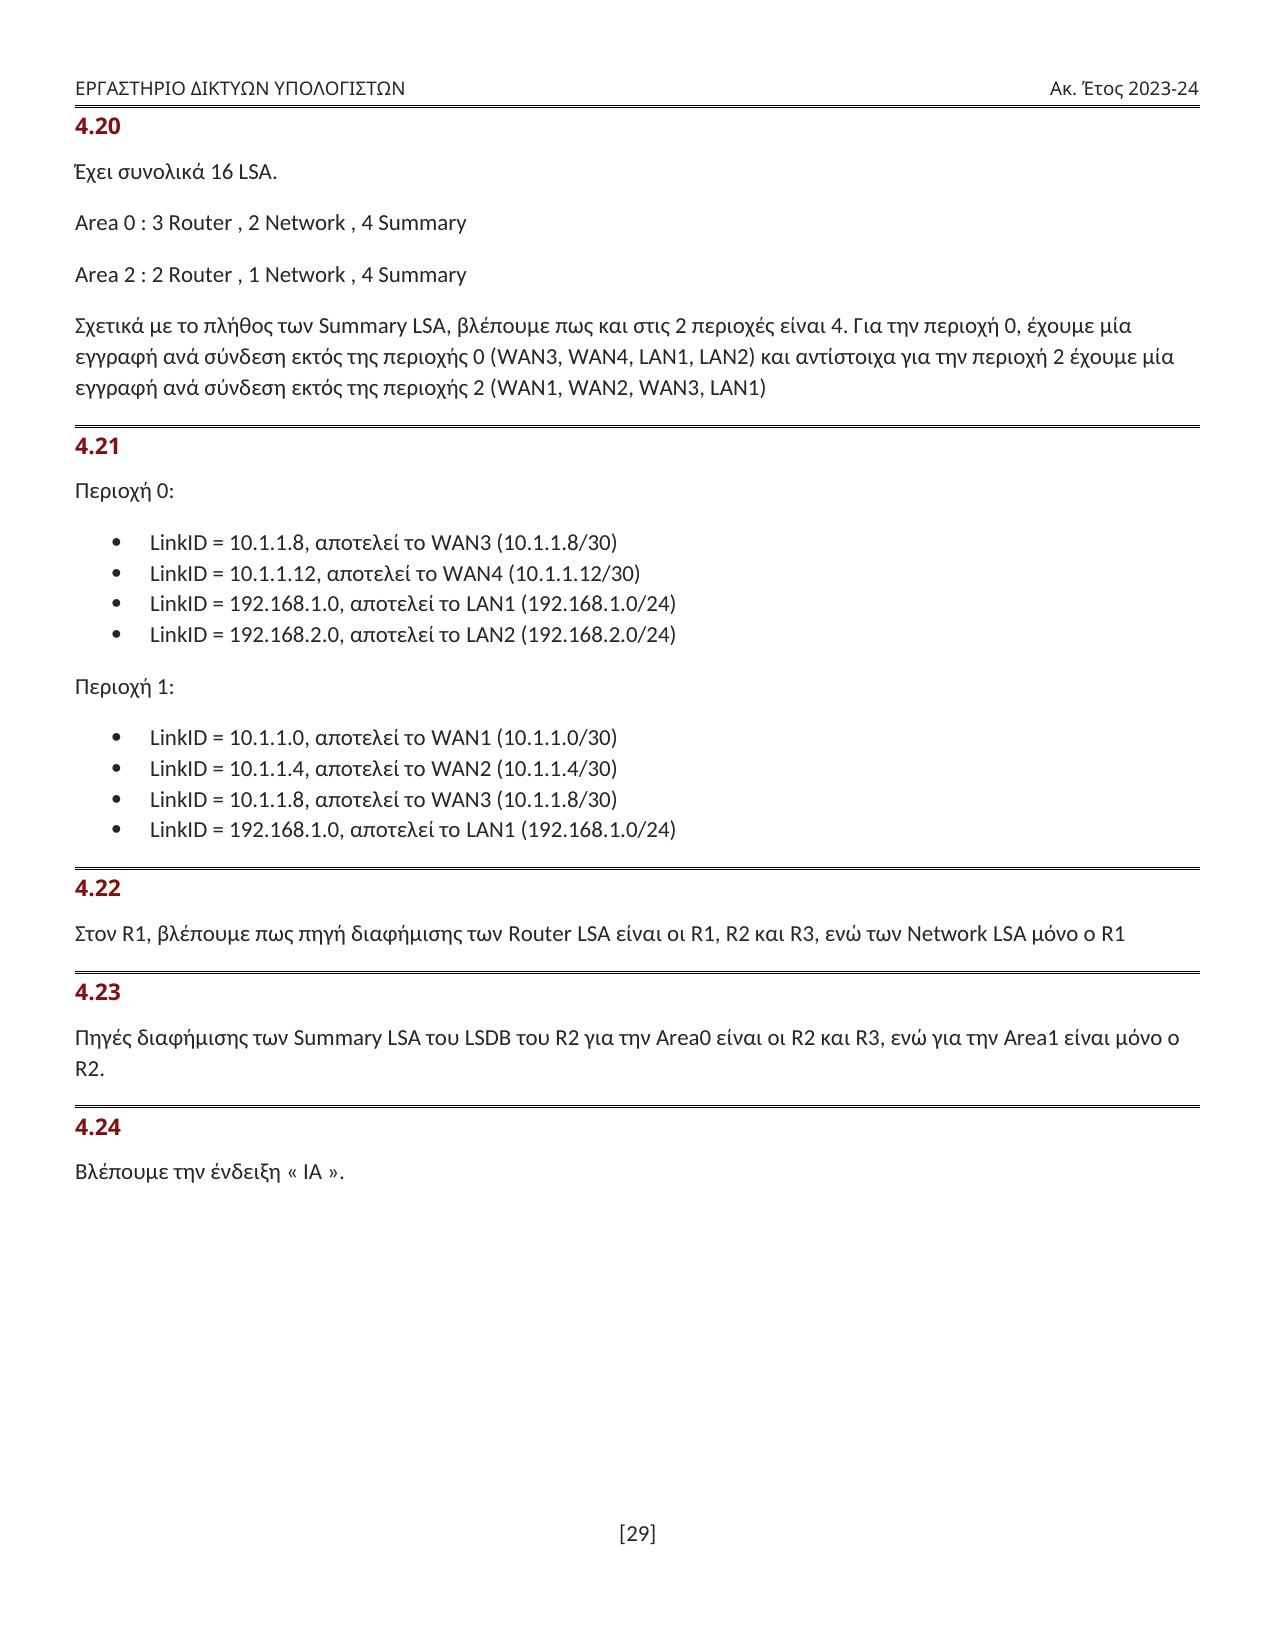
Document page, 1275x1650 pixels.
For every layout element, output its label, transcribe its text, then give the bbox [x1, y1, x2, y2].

text Area 2 : 2 Router , 1 Network , 4 Summary [75, 260, 1200, 288]
list LinkID = 192.168.1.0, αποτελεί το LAN1 (192.168.1.0/24) [112, 816, 1200, 844]
list LinkID = 192.168.2.0, αποτελεί το LAN2 (192.168.2.0/24) [112, 620, 1200, 648]
text Έχει συνολικά 16 LSA. [75, 157, 1200, 185]
subtitle 4.22 [75, 870, 1200, 904]
subtitle 4.20 [75, 108, 1200, 141]
list LinkID = 10.1.1.12, αποτελεί το WAN4 (10.1.1.12/30) [112, 559, 1200, 587]
list LinkID = 10.1.1.8, αποτελεί το WAN3 (10.1.1.8/30) [112, 528, 1200, 556]
text Στον R1, βλέπουμε πως πηγή διαφήμισης των Router LSA είναι οι R1, R2 και R3, ενώ των Network LSA μόνο ο R1 [75, 919, 1200, 947]
text Περιοχή 0: [75, 477, 1200, 504]
subtitle 4.23 [75, 974, 1200, 1007]
text Περιοχή 1: [75, 672, 1200, 700]
text Σχετικά με το πλήθος των Summary LSA, βλέπουμε πως και στις 2 περιοχές είναι 4. Για την περιοχή 0, έχουμε μία εγγραφή ανά σύνδεση εκτός της περιοχής 0 (WAN3, WAN4, LAN1, LAN2) και αντίστοιχα για την περιοχή 2 έχουμε μία εγγραφή ανά σύνδεση εκτός της περιοχής 2 (WAN1, WAN2, WAN3, LAN1) [75, 311, 1200, 401]
list LinkID = 10.1.1.0, αποτελεί το WAN1 (10.1.1.0/30) [112, 723, 1200, 751]
list LinkID = 10.1.1.8, αποτελεί το WAN3 (10.1.1.8/30) [112, 785, 1200, 813]
subtitle 4.21 [75, 428, 1200, 461]
text Πηγές διαφήμισης των Summary LSA του LSDB του R2 για την Area0 είναι οι R2 και R3, ενώ για την Area1 είναι μόνο ο R2. [75, 1023, 1200, 1082]
text Βλέπουμε την ένδειξη « IA ». [75, 1157, 1200, 1185]
subtitle 4.24 [75, 1108, 1200, 1142]
list LinkID = 192.168.1.0, αποτελεί το LAN1 (192.168.1.0/24) [112, 589, 1200, 618]
text Area 0 : 3 Router , 2 Network , 4 Summary [75, 208, 1200, 236]
list LinkID = 10.1.1.4, αποτελεί το WAN2 (10.1.1.4/30) [112, 754, 1200, 782]
